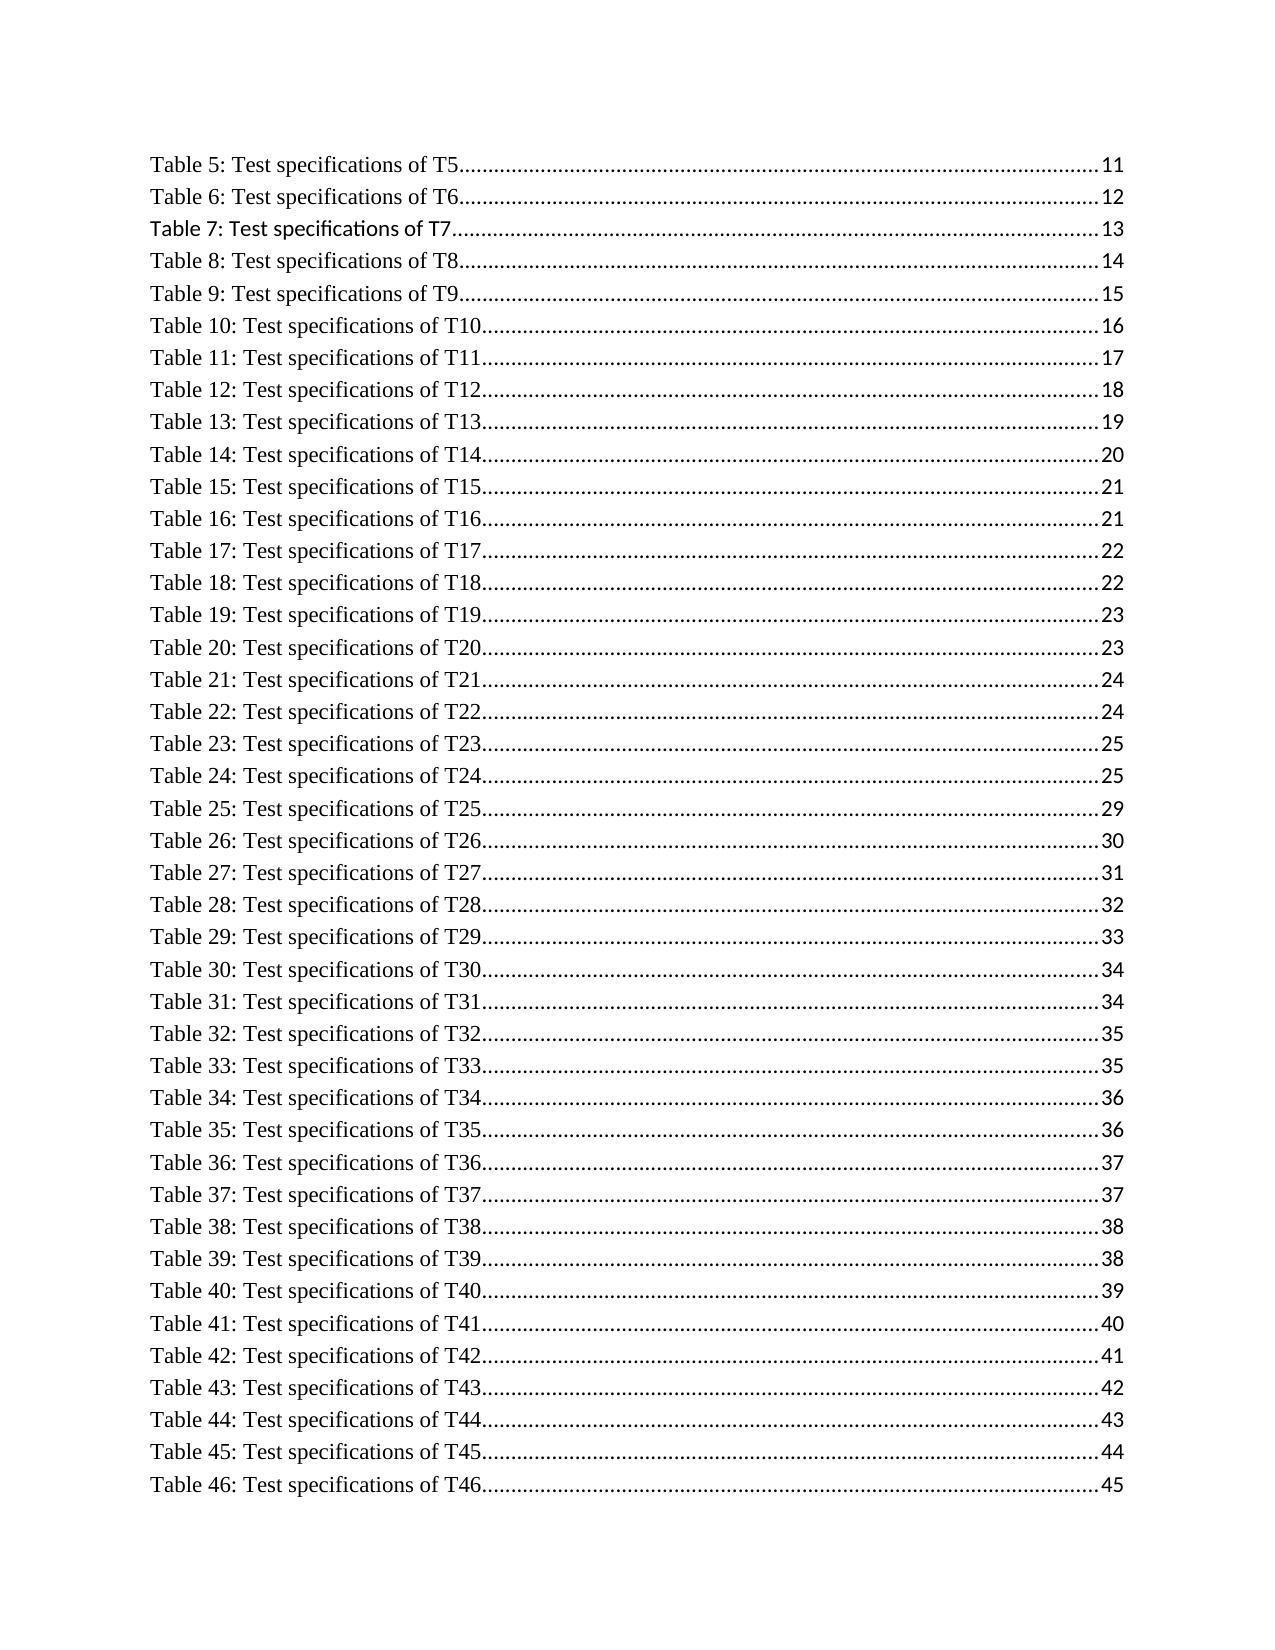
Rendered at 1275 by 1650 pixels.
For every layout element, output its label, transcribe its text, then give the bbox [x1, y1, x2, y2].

text Table 41: Test specifications of T41 40 [150, 1309, 1125, 1337]
text Table 21: Test specifications of T21 24 [150, 665, 1125, 693]
text Table 23: Test specifications of T23 25 [150, 729, 1125, 757]
text Table 8: Test specifications of T8 14 [150, 247, 1125, 274]
text Table 28: Test specifications of T28 32 [150, 890, 1125, 918]
text Table 22: Test specifications of T22 24 [150, 697, 1125, 725]
text Table 45: Test specifications of T45 44 [150, 1437, 1125, 1466]
text Table 33: Test specifications of T33 35 [150, 1051, 1125, 1079]
text Table 17: Test specifications of T17 22 [150, 536, 1125, 564]
text Table 31: Test specifications of T31 34 [150, 987, 1125, 1015]
text Table 6: Test specifications of T6 12 [150, 182, 1125, 210]
text Table 39: Test specifications of T39 38 [150, 1244, 1125, 1272]
text Table 27: Test specifications of T27 31 [150, 858, 1125, 886]
text Table 5: Test specifications of T5 11 [150, 150, 1125, 178]
text Table 42: Test specifications of T42 41 [150, 1341, 1125, 1369]
text Table 15: Test specifications of T15 21 [150, 472, 1125, 500]
text Table 24: Test specifications of T24 25 [150, 762, 1125, 789]
text Table 40: Test specifications of T40 39 [150, 1277, 1125, 1304]
text Table 12: Test specifications of T12 18 [150, 375, 1125, 403]
text Table 32: Test specifications of T32 35 [150, 1019, 1125, 1047]
text Table 44: Test specifications of T44 43 [150, 1405, 1125, 1433]
text Table 16: Test specifications of T16 21 [150, 504, 1125, 532]
text Table 14: Test specifications of T14 20 [150, 440, 1125, 468]
text Table 34: Test specifications of T34 36 [150, 1083, 1125, 1111]
text Table 30: Test specifications of T30 34 [150, 955, 1125, 983]
text Table 9: Test specifications of T9 15 [150, 279, 1125, 307]
text Table 29: Test specifications of T29 33 [150, 922, 1125, 951]
text Table 38: Test specifications of T38 38 [150, 1212, 1125, 1240]
text Table 35: Test specifications of T35 36 [150, 1116, 1125, 1144]
text Table 43: Test specifications of T43 42 [150, 1373, 1125, 1401]
text Table 46: Test specifications of T46 45 [150, 1470, 1125, 1498]
text Table 10: Test specifications of T10 16 [150, 311, 1125, 339]
text Table 18: Test specifications of T18 22 [150, 568, 1125, 596]
text Table 13: Test specifications of T13 19 [150, 407, 1125, 436]
text Table 37: Test specifications of T37 37 [150, 1180, 1125, 1208]
text Table 20: Test specifications of T20 23 [150, 633, 1125, 661]
text Table 26: Test specifications of T26 30 [150, 826, 1125, 854]
text Table 19: Test specifications of T19 23 [150, 601, 1125, 629]
text Table 25: Test specifications of T25 29 [150, 794, 1125, 822]
text Table 36: Test specifications of T36 37 [150, 1148, 1125, 1176]
text Table 11: Test specifications of T11 17 [150, 343, 1125, 371]
text Table 7: Test specifications of T7 13 [150, 214, 1125, 242]
